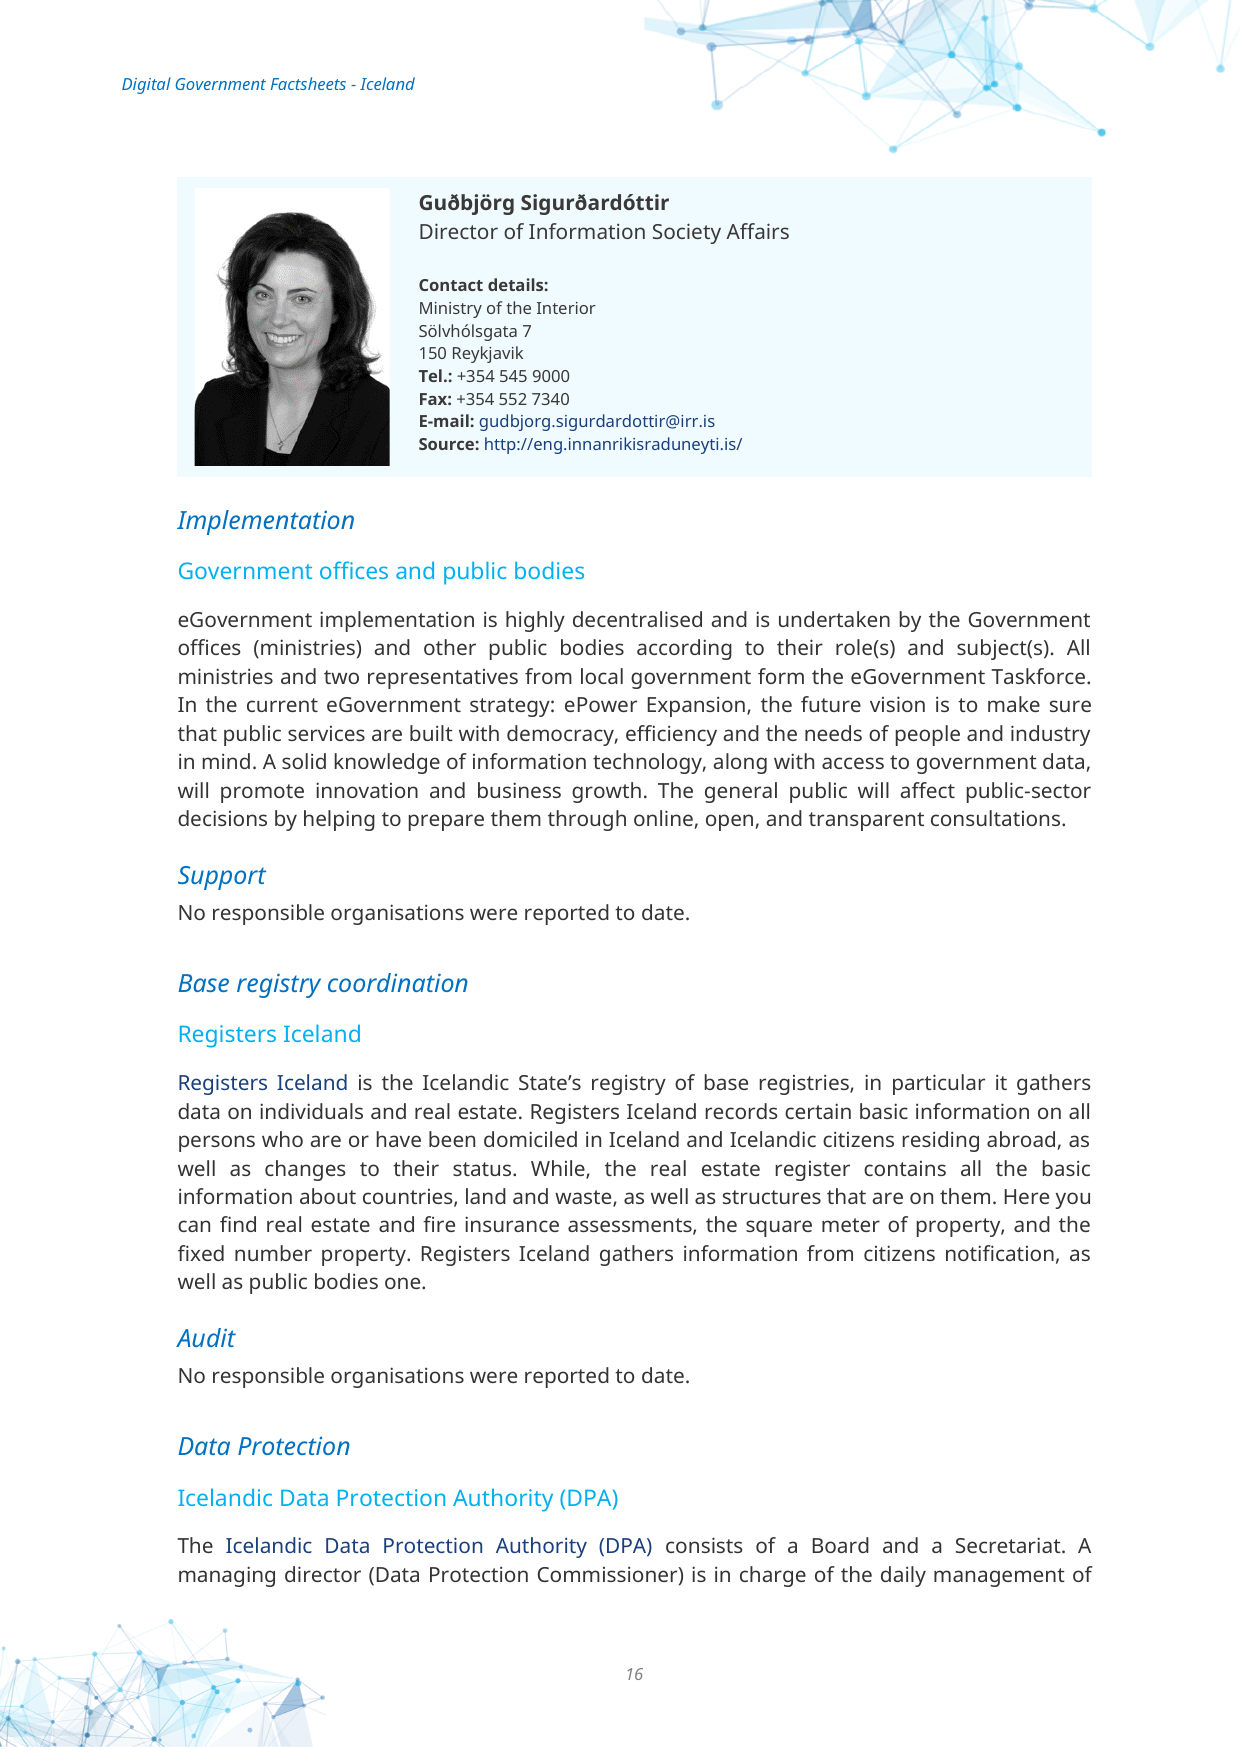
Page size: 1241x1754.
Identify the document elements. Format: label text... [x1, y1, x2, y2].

list No responsible organisations were reported to date. [177, 1361, 1092, 1389]
subtitle Icelandic Data Protection Authority (DPA) [177, 1482, 1092, 1513]
subtitle Support [177, 858, 1092, 892]
picture [194, 188, 390, 466]
text eGovernment implementation is highly decentralised and is undertaken by the Government offices (ministries) and other public bodies according to their role(s) and subject(s). All ministries and two representatives from local government form the eGovernment Taskforce. In the current eGovernment strategy: ePower Expansion, the future vision is to make sure that public services are built with democracy, efficiency and the needs of people and industry in mind. A solid knowledge of information technology, along with access to government data, will promote innovation and business growth. The general public will affect public-sector decisions by helping to prepare them through online, open, and transparent consultations. [177, 605, 1092, 833]
list No responsible organisations were reported to date. [177, 898, 1092, 926]
picture [0, 1592, 350, 1748]
table_header [177, 177, 407, 477]
subtitle Base registry coordination [177, 966, 1092, 999]
subtitle Government offices and public bodies [177, 555, 1092, 586]
subtitle Registers Iceland [177, 1018, 1092, 1049]
table_header Guðbjörg Sigurðardóttir Director of Information Society Affairs Contact details: Ministry of the Interior Sölvhólsgata 7 150 Reykjavik Tel.: +354 545 9000 Fax: +354 552 7340 E-mail: gudbjorg.sigurdardottir@irr.is Source: http://eng.innanrikisraduneyti.is/ [407, 177, 1092, 477]
subtitle Audit [177, 1321, 1092, 1355]
text Registers Iceland is the Icelandic State’s registry of base registries, in particular it gathers data on individuals and real estate. Registers Iceland records certain basic information on all persons who are or have been domiciled in Iceland and Icelandic citizens residing abroad, as well as changes to their status. While, the real estate register contains all the basic information about countries, land and waste, as well as structures that are on them. Here you can find real estate and fire insurance assessments, the square meter of property, and the fixed number property. Registers Iceland gathers information from citizens notification, as well as public bodies one. [177, 1068, 1092, 1296]
subtitle Implementation [177, 502, 1092, 536]
subtitle Data Protection [177, 1429, 1092, 1463]
